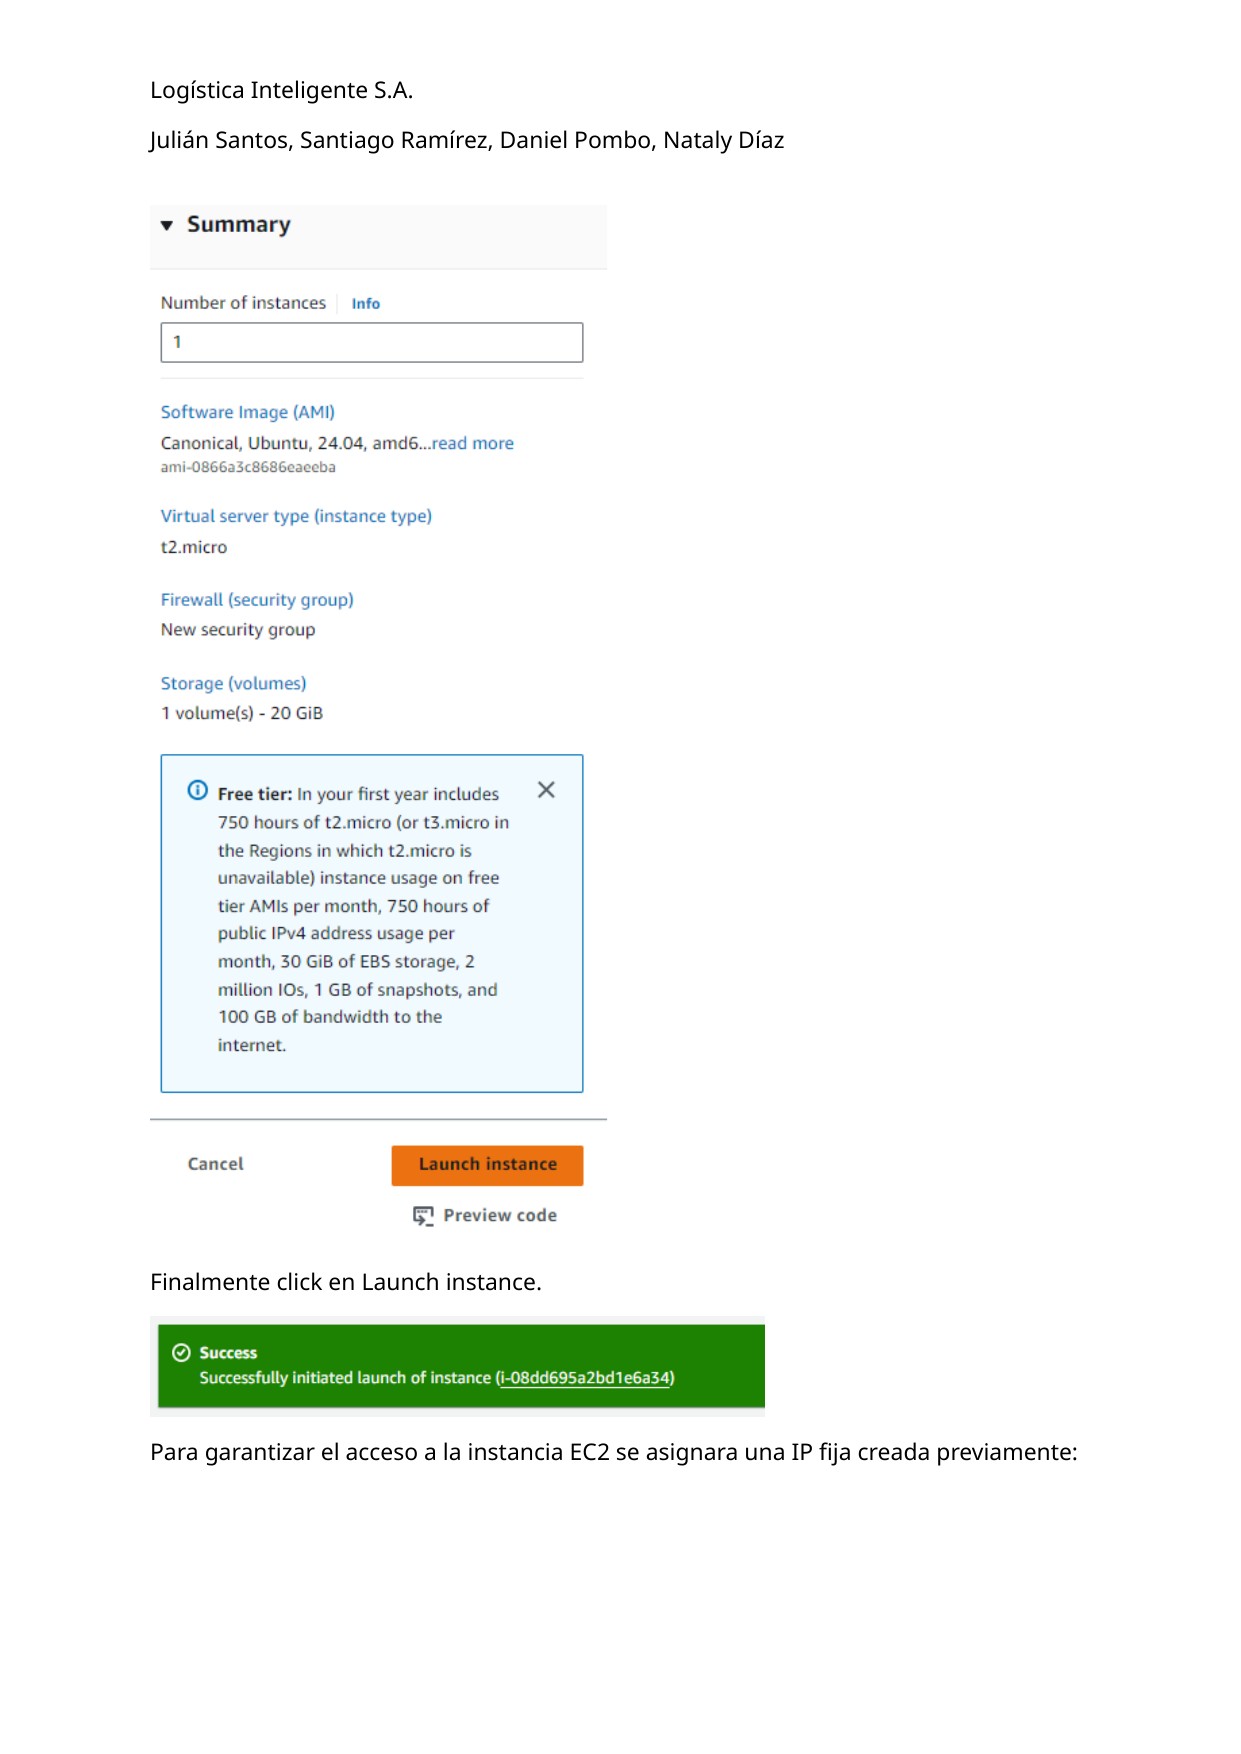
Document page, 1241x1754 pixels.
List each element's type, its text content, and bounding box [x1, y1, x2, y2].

text Para garantizar el acceso a la instancia EC2 se asignara una IP fija creada previamente: [150, 1436, 1090, 1467]
picture [150, 205, 608, 1247]
text Finalmente click en Launch instance. [150, 1266, 1090, 1297]
picture [150, 1316, 765, 1417]
